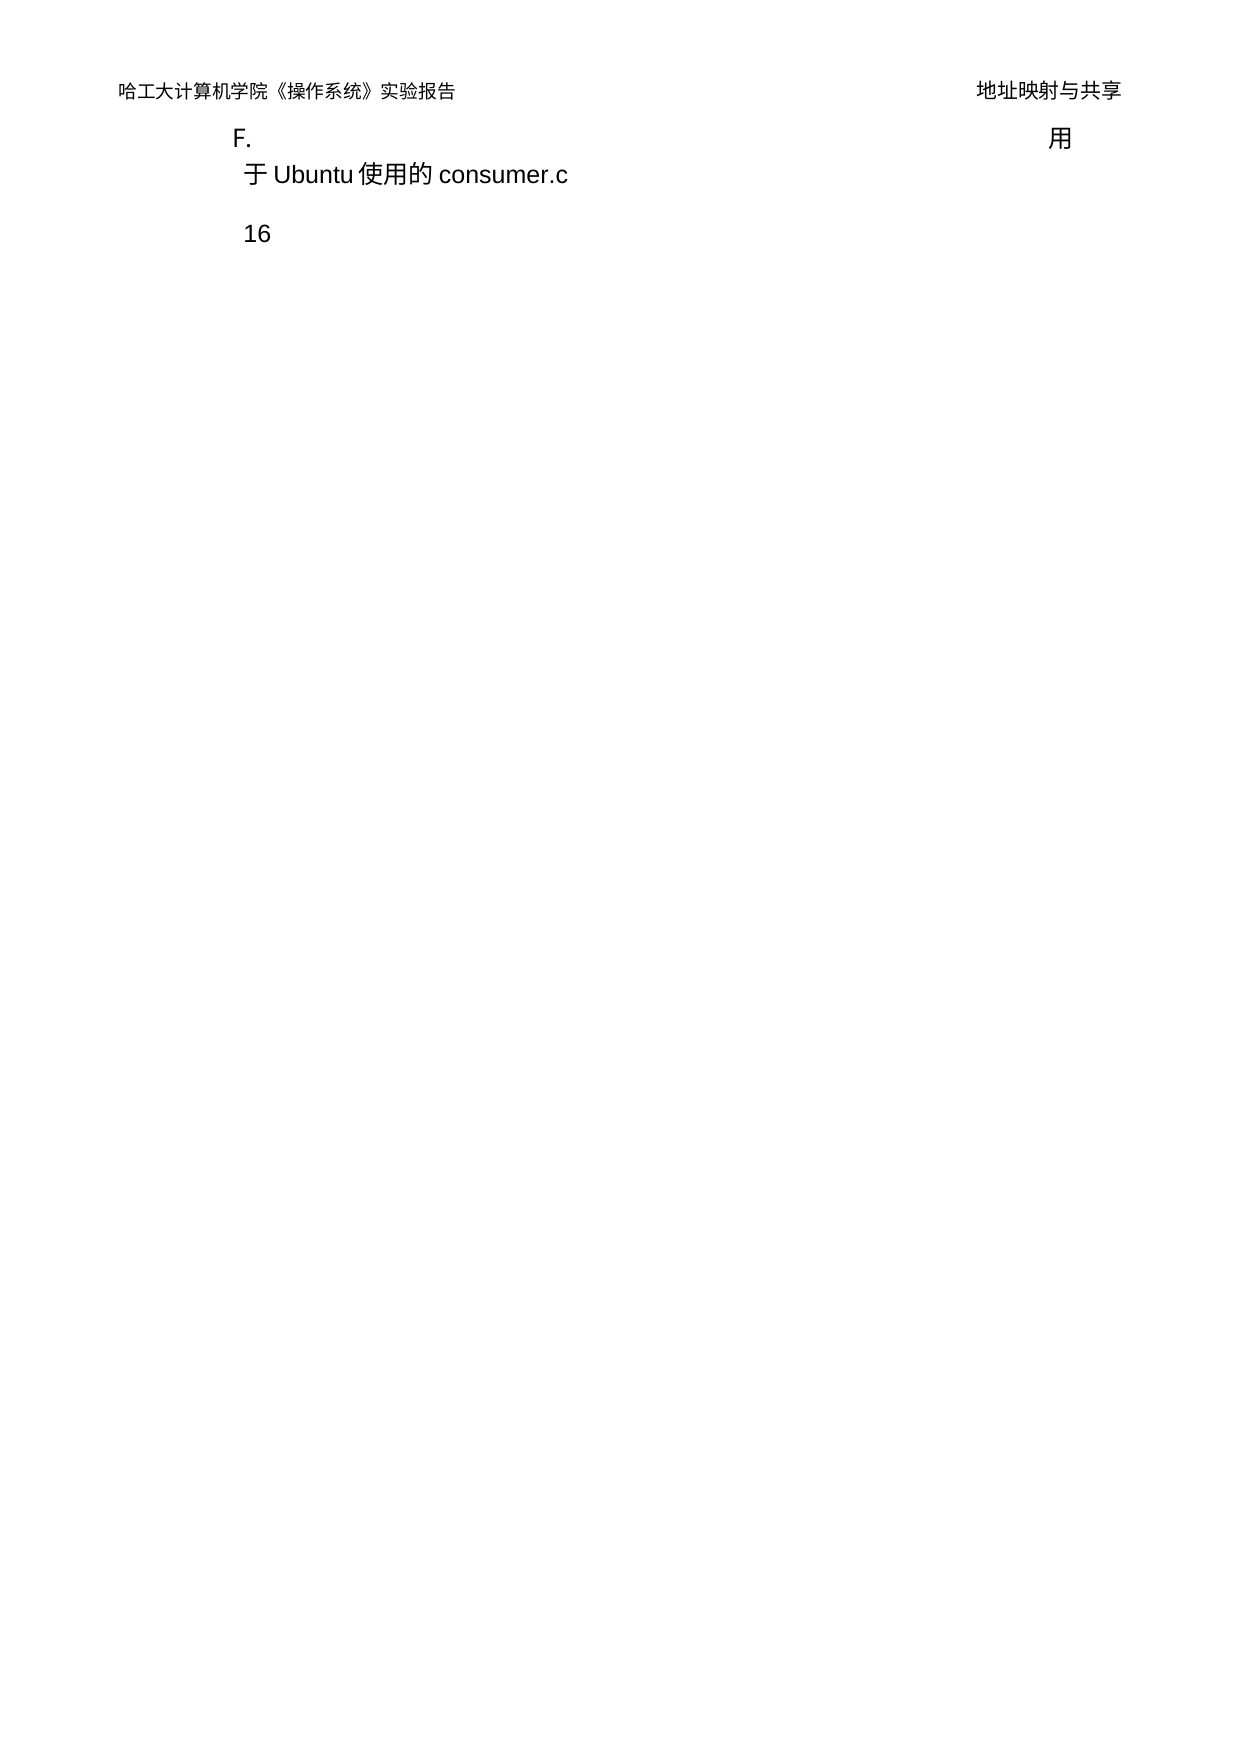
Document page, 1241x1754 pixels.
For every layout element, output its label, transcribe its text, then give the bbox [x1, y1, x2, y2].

list 用于Ubuntu使用的consumer.c 16 [232, 118, 1063, 248]
